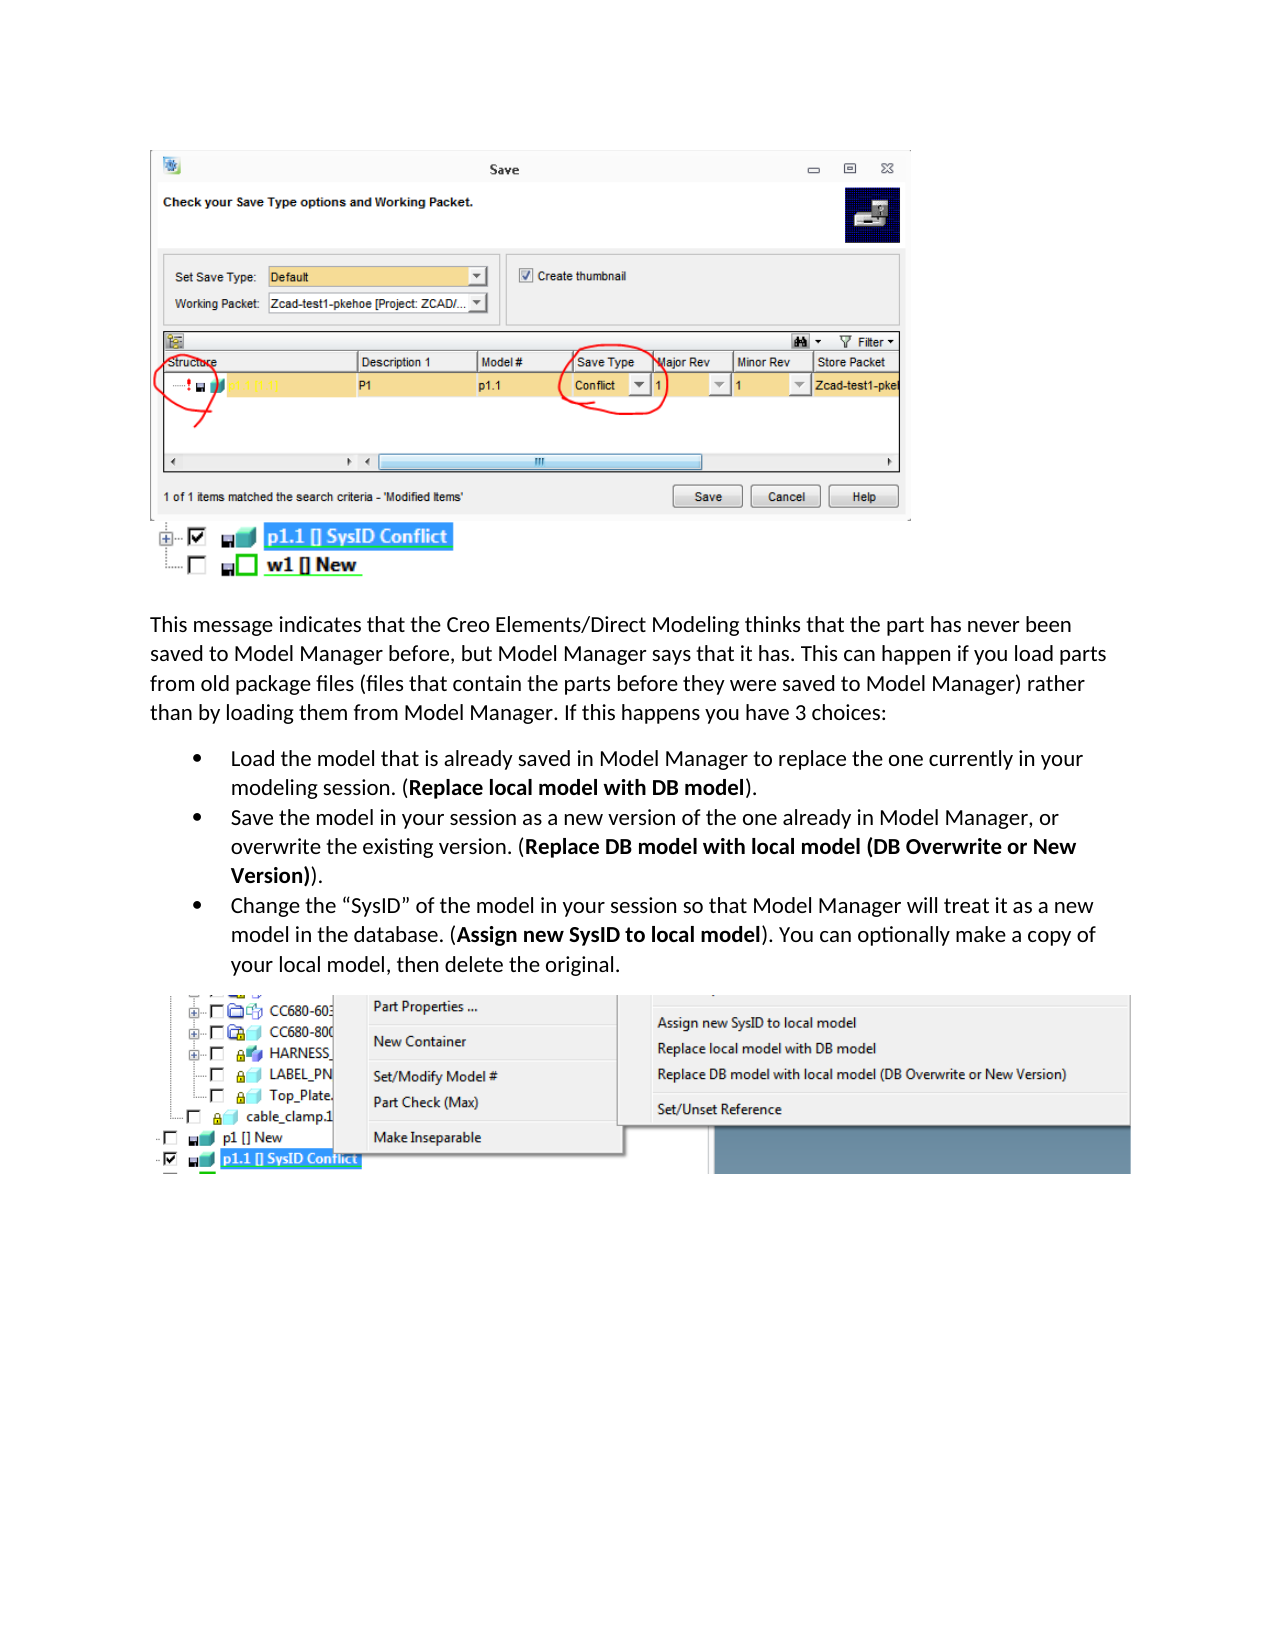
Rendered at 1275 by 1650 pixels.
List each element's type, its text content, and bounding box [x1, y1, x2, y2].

picture [155, 995, 1131, 1174]
list Save the model in your session as a new version of the one already in Model Manager, or overwrite the existing version. (Replace DB model with local model (DB Overwrite or New Version)). [193, 803, 1125, 890]
picture [150, 150, 911, 592]
list Load the model that is already saved in Model Manager to replace the one currently in your modeling session. (Replace local model with DB model). [193, 744, 1125, 802]
list Change the “SysID” of the model in your session so that Model Manager will treat it as a new model in the database. (Assign new SysID to local model). You can optionally make a copy of your local model, then delete the original. [193, 891, 1125, 978]
text This message indicates that the Creo Elements/Direct Modeling thinks that the part has never been saved to Model Manager before, but Model Manager says that it has. This can happen if you load parts from old package files (files that contain the parts before they were saved to Model Manager) rather than by loading them from Model Manager. If this happens you have 3 choices: [150, 610, 1125, 726]
